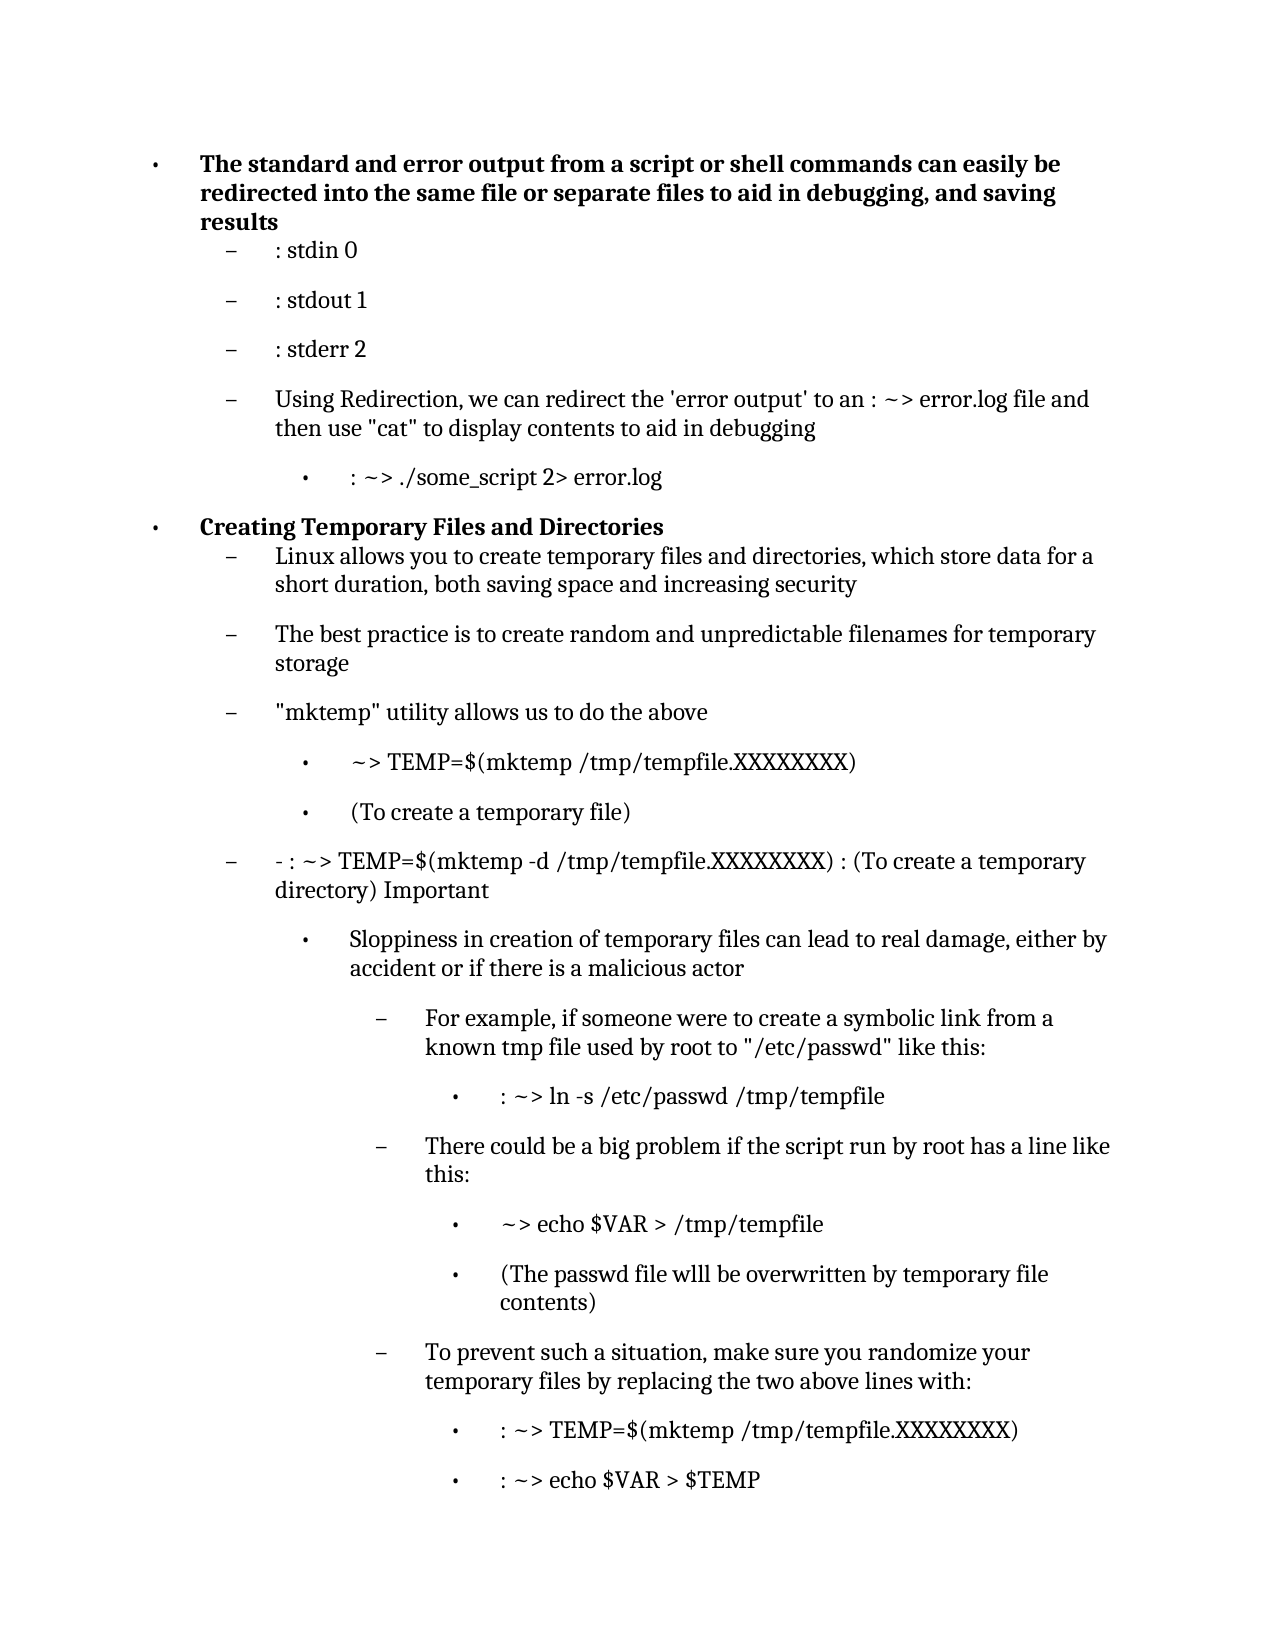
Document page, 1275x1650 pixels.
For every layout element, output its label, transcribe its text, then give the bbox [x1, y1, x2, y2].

list Sloppiness in creation of temporary files can lead to real damage, either by accident or if there is a malicious actor [300, 925, 1125, 983]
list : ~> TEMP=$(mktemp /tmp/tempfile.XXXXXXXX) [450, 1416, 1125, 1445]
list There could be a big problem if the script run by root has a line like this: [375, 1132, 1125, 1189]
list Linux allows you to create temporary files and directories, which store data for a short duration, both saving space and increasing security [225, 542, 1125, 599]
list Creating Temporary Files and Directories [150, 513, 1125, 542]
list ~> TEMP=$(mktemp /tmp/tempfile.XXXXXXXX) [300, 748, 1125, 777]
list : stderr 2 [225, 335, 1125, 364]
list : stdin 0 [225, 236, 1125, 265]
list (To create a temporary file) [300, 797, 1125, 826]
list : ~> ln -s /etc/passwd /tmp/tempfile [450, 1082, 1125, 1111]
list The standard and error output from a script or shell commands can easily be redirected into the same file or separate files to aid in debugging, and saving results [150, 150, 1125, 236]
list For example, if someone were to create a symbolic link from a known tmp file used by root to "/etc/passwd" like this: [375, 1004, 1125, 1061]
list ~> echo $VAR > /tmp/tempfile [450, 1210, 1125, 1239]
list Using Redirection, we can redirect the 'error output' to an : ~> error.log file and then use "cat" to display contents to aid in debugging [225, 385, 1125, 442]
list "mktemp" utility allows us to do the above [225, 698, 1125, 727]
list The best practice is to create random and unpredictable filenames for temporary storage [225, 620, 1125, 677]
list : ~> ./some_script 2> error.log [300, 463, 1125, 492]
list - : ~> TEMP=$(mktemp -d /tmp/tempfile.XXXXXXXX) : (To create a temporary directory) Important [225, 847, 1125, 904]
list : stdout 1 [225, 286, 1125, 314]
list To prevent such a situation, make sure you randomize your temporary files by replacing the two above lines with: [375, 1338, 1125, 1395]
list (The passwd file wlll be overwritten by temporary file contents) [450, 1259, 1125, 1317]
list : ~> echo $VAR > $TEMP [450, 1466, 1125, 1494]
